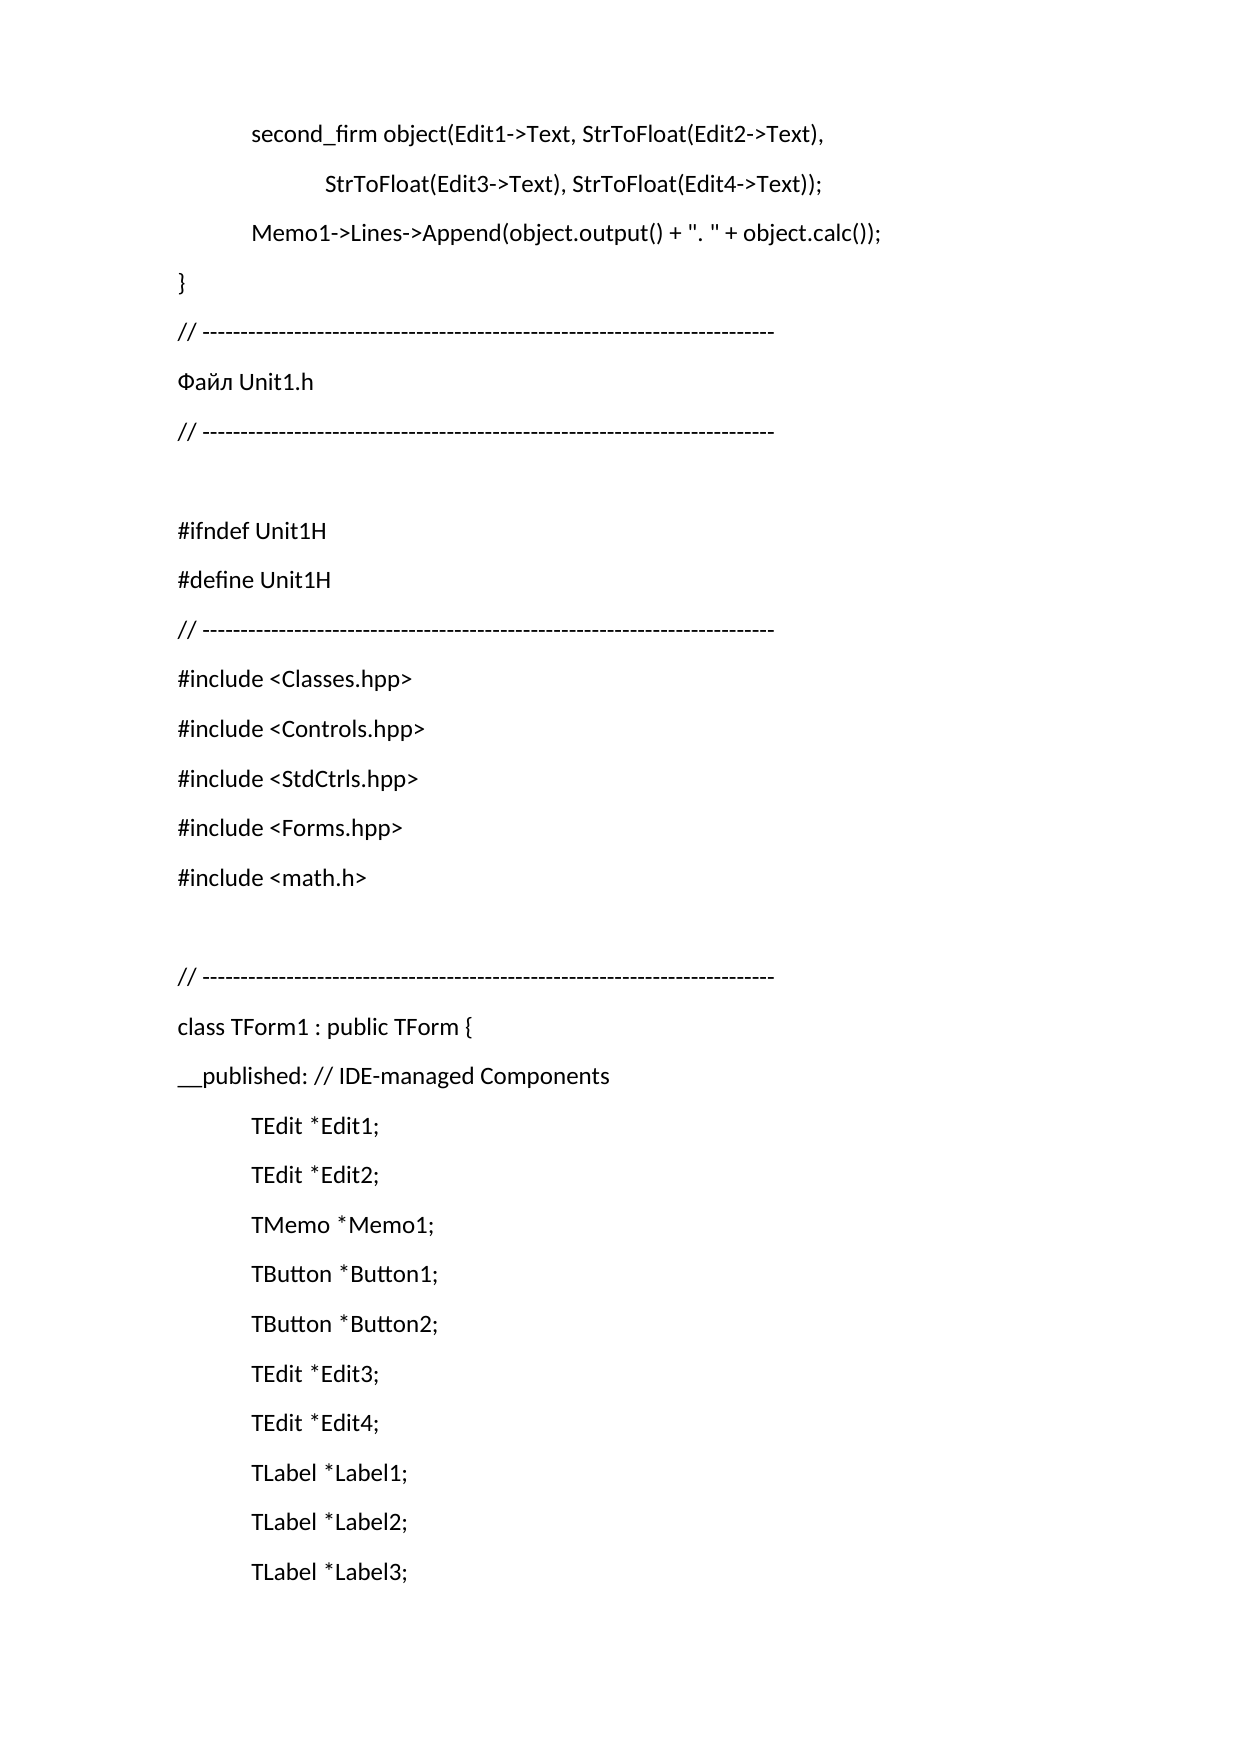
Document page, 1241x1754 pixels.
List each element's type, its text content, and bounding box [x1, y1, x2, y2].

text #include <Controls.hpp> [177, 713, 1152, 744]
text #include <Classes.hpp> [177, 663, 1152, 694]
text // --------------------------------------------------------------------------- [177, 614, 1152, 644]
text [177, 217, 1152, 248]
text __published: // IDE-managed Components [177, 1060, 1152, 1091]
text TEdit *Edit1; [177, 1110, 1152, 1140]
text #include <Forms.hpp> [177, 812, 1152, 843]
text // --------------------------------------------------------------------------- [177, 316, 1152, 347]
text StrToFloat(Edit3->Text), StrToFloat(Edit4->Text)); [177, 168, 1152, 198]
text Файл Unit1.h [177, 366, 1152, 397]
text TMemo *Memo1; [177, 1209, 1152, 1239]
text } [177, 267, 1152, 297]
text TEdit *Edit4; [177, 1407, 1152, 1438]
text TButton *Button1; [177, 1258, 1152, 1289]
text TLabel *Label2; [177, 1506, 1152, 1537]
text #ifndef Unit1H [177, 515, 1152, 545]
text TButton *Button2; [177, 1308, 1152, 1339]
text // --------------------------------------------------------------------------- [177, 961, 1152, 992]
text #define Unit1H [177, 564, 1152, 595]
text TLabel *Label1; [177, 1457, 1152, 1487]
text second_firm object(Edit1->Text, StrToFloat(Edit2->Text), [177, 118, 1152, 149]
text TEdit *Edit3; [177, 1358, 1152, 1388]
text #include <math.h> [177, 862, 1152, 892]
text TEdit *Edit2; [177, 1159, 1152, 1190]
text TLabel *Label3; [177, 1556, 1152, 1587]
text class TForm1 : public TForm { [177, 1011, 1152, 1041]
text #include <StdCtrls.hpp> [177, 763, 1152, 793]
text // --------------------------------------------------------------------------- [177, 416, 1152, 446]
